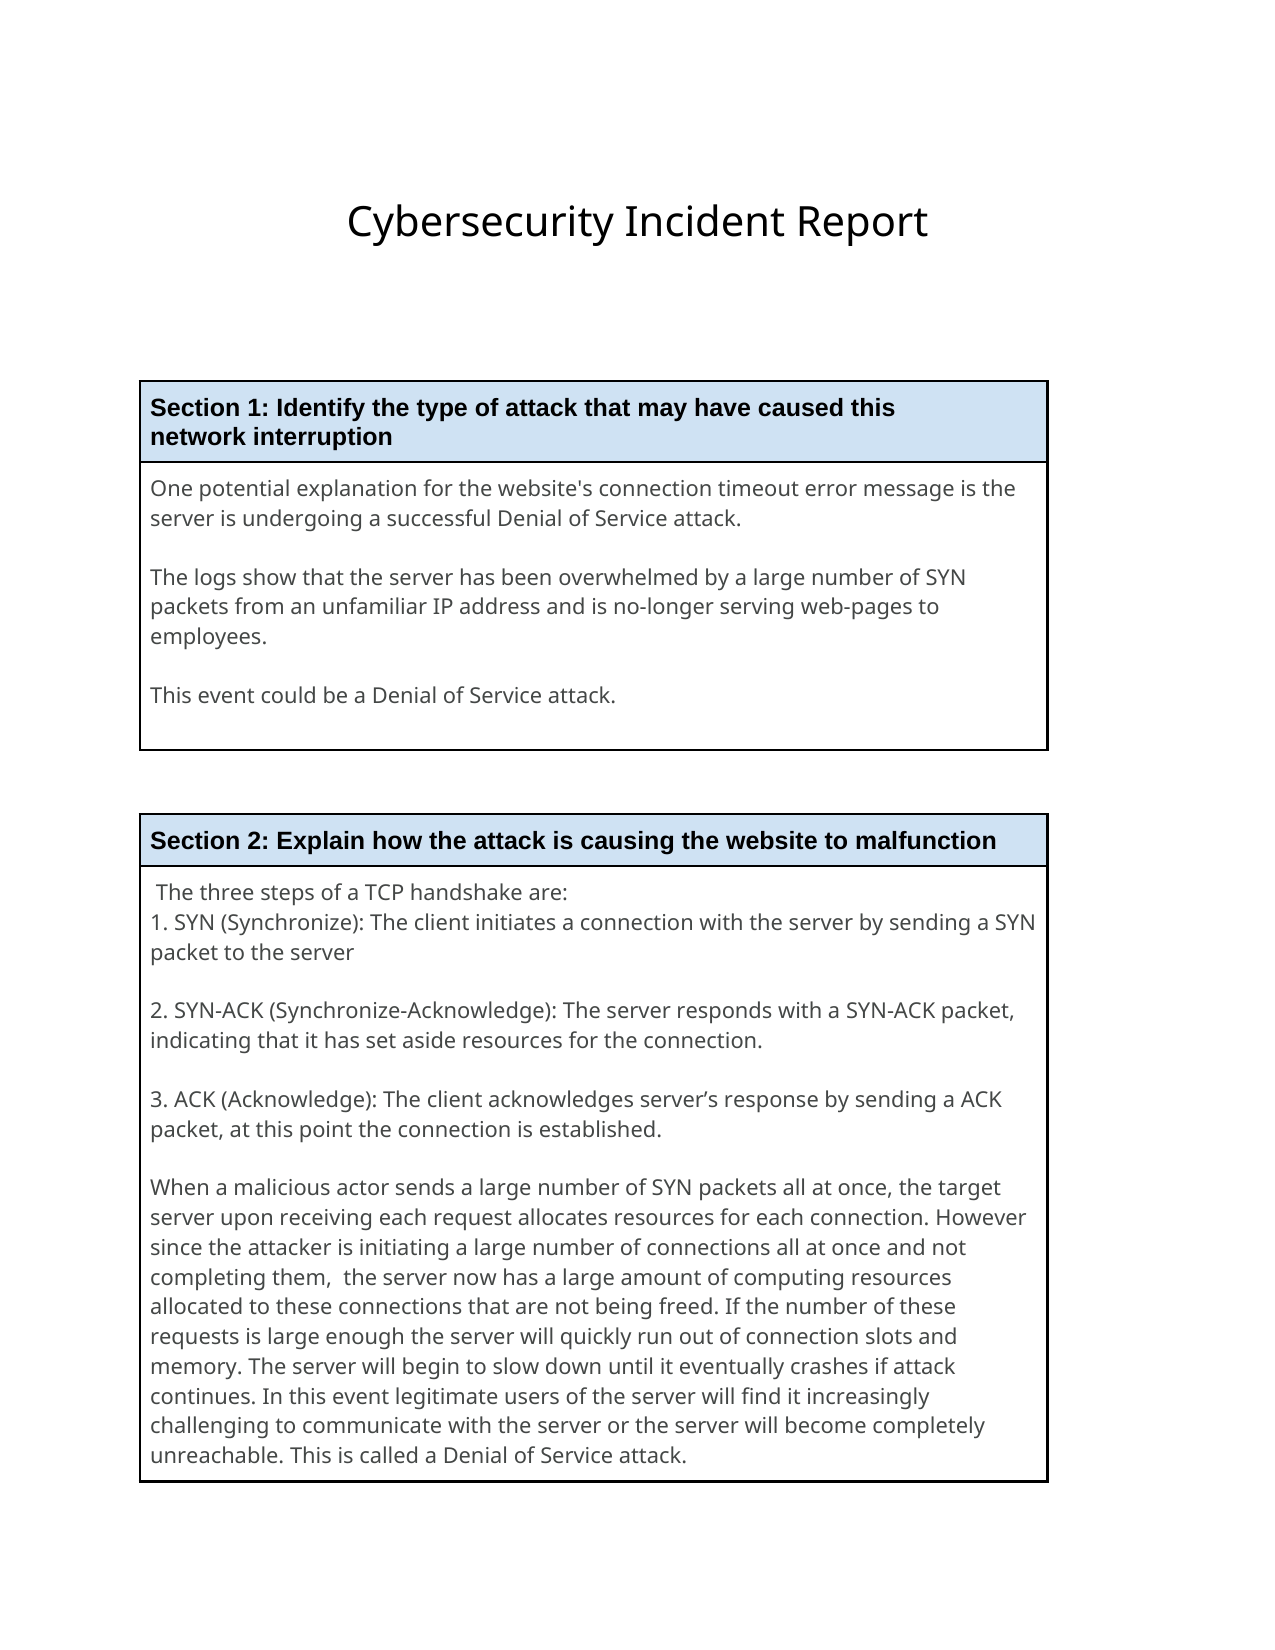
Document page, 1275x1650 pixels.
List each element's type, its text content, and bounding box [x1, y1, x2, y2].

subtitle Cybersecurity Incident Report [150, 192, 1125, 248]
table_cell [141, 867, 1046, 1480]
table_header Section 2: Explain how the attack is causing the website to malfunction [141, 815, 1046, 865]
table_header Section 1: Identify the type of attack that may have caused this network interruption [141, 382, 1046, 461]
table_cell One potential explanation for the website's connection timeout error message is the server is undergoing a successful Denial of Service attack. The logs show that the server has been overwhelmed by a large number of SYN packets from an unfamiliar IP address and is no-longer serving web-pages to employees. This event could be a Denial of Service attack. [141, 463, 1046, 748]
